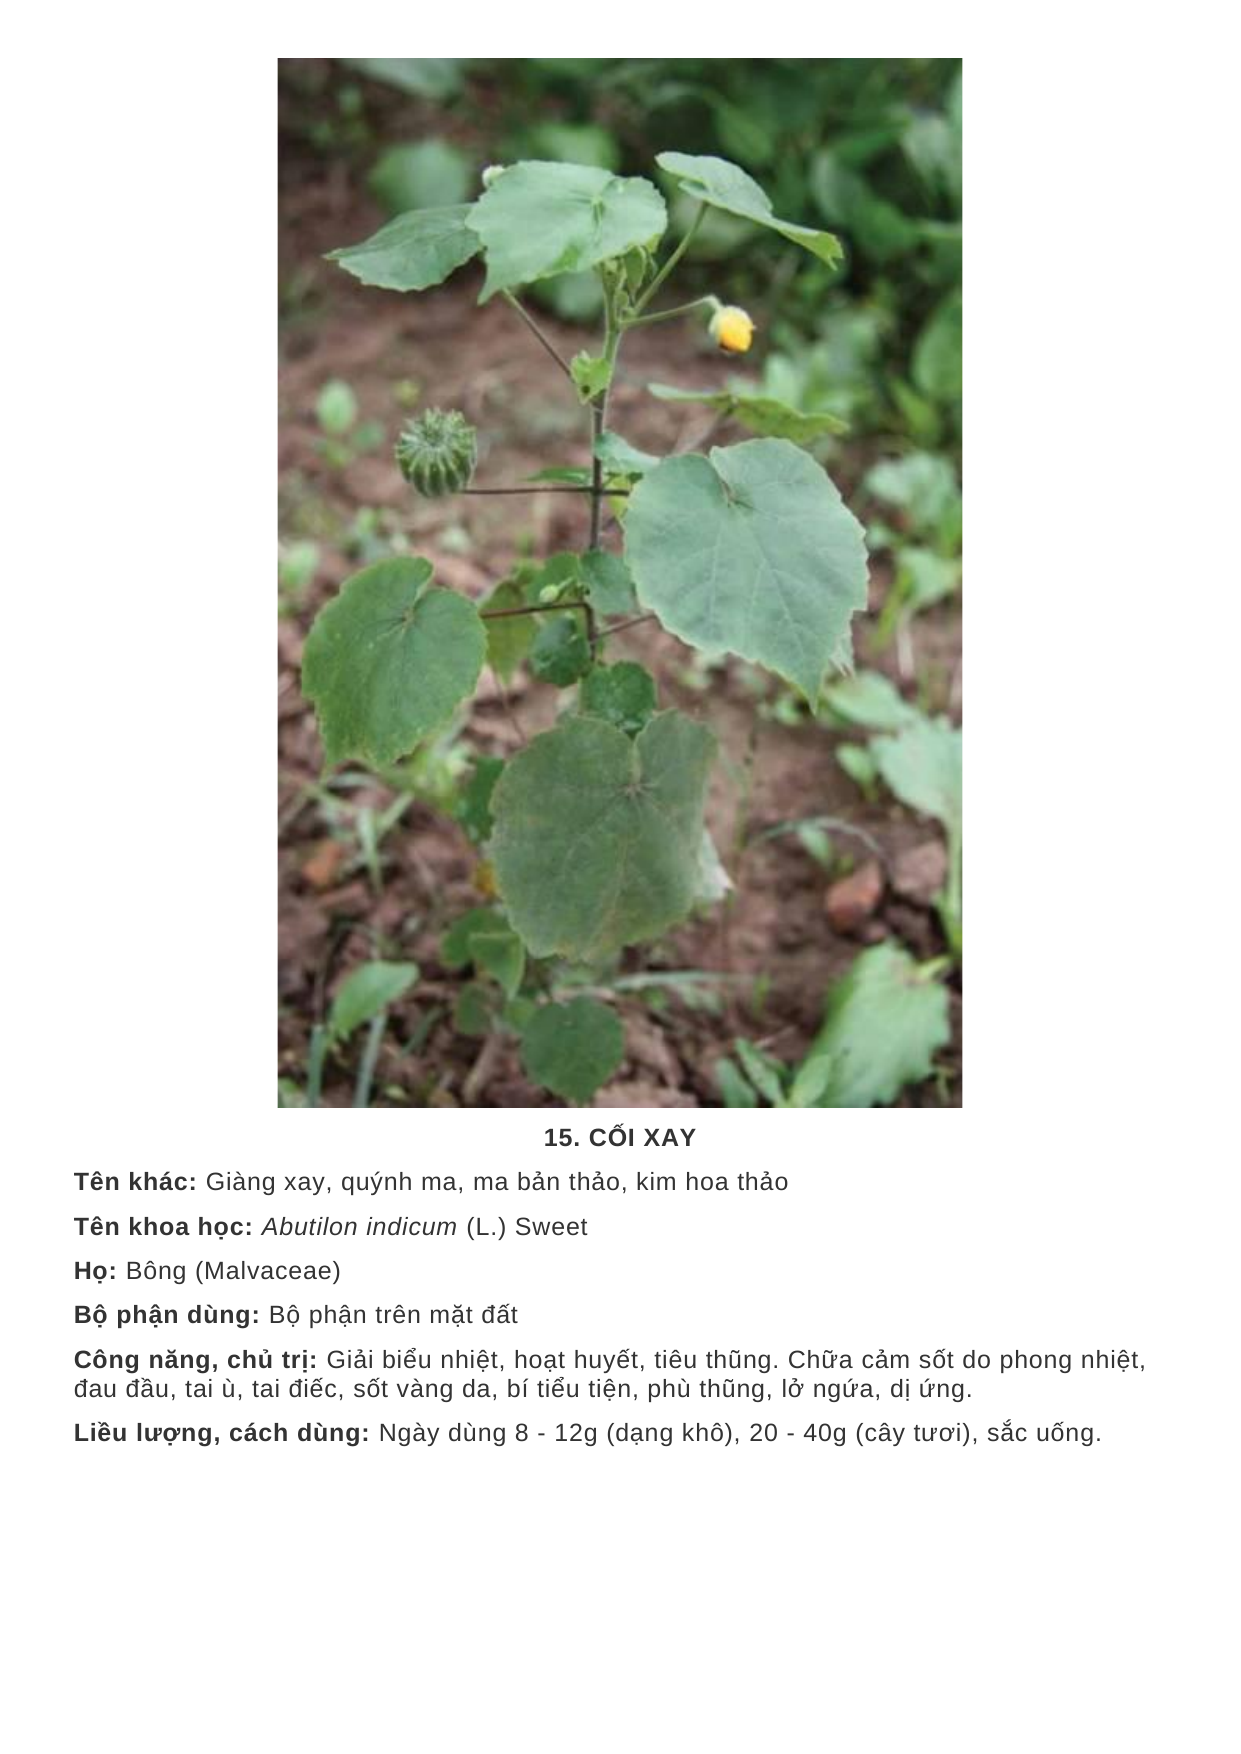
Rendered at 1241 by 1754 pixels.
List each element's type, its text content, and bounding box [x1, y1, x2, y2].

text 15. CỐI XAY [73, 1123, 1167, 1152]
text Liều lượng, cách dùng: Ngày dùng 8 - 12g (dạng khô), 20 - 40g (cây tươi), sắc uống. [73, 1418, 1167, 1447]
text Tên khác: Giàng xay, quýnh ma, ma bản thảo, kim hoa thảo [73, 1167, 1167, 1196]
text Bộ phận dùng: Bộ phận trên mặt đất [73, 1300, 1167, 1329]
picture [277, 58, 963, 1108]
text Họ: Bông (Malvaceae) [73, 1256, 1167, 1285]
text Tên khoa học: Abutilon indicum (L.) Sweet [73, 1212, 1167, 1240]
text Công năng, chủ trị: Giải biểu nhiệt, hoạt huyết, tiêu thũng. Chữa cảm sốt do phong nhiệt, đau đầu, tai ù, tai điếc, sốt vàng da, bí tiểu tiện, phù thũng, lở ngứa, dị ứng. [73, 1345, 1167, 1402]
